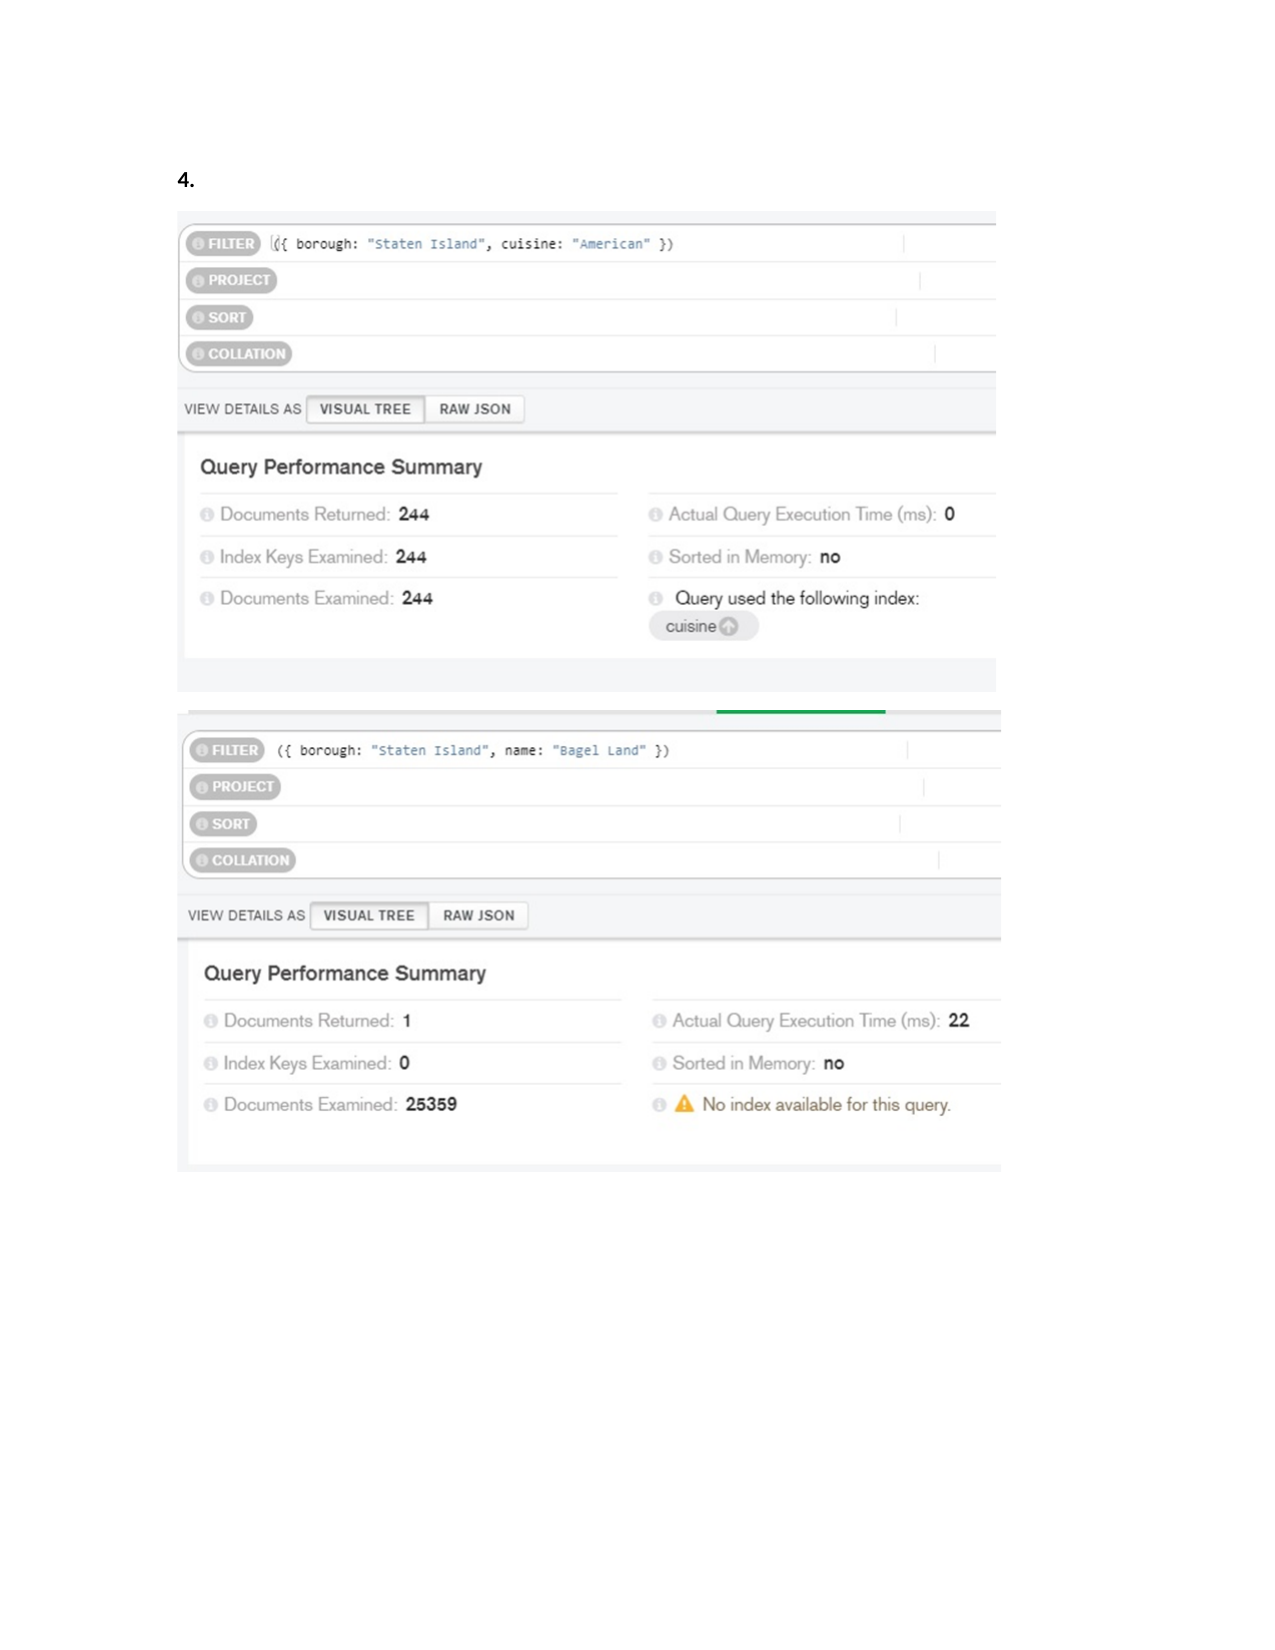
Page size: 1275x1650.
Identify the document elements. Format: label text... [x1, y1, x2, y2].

text 4. [177, 165, 1186, 193]
picture [177, 710, 1002, 1172]
picture [177, 211, 997, 692]
